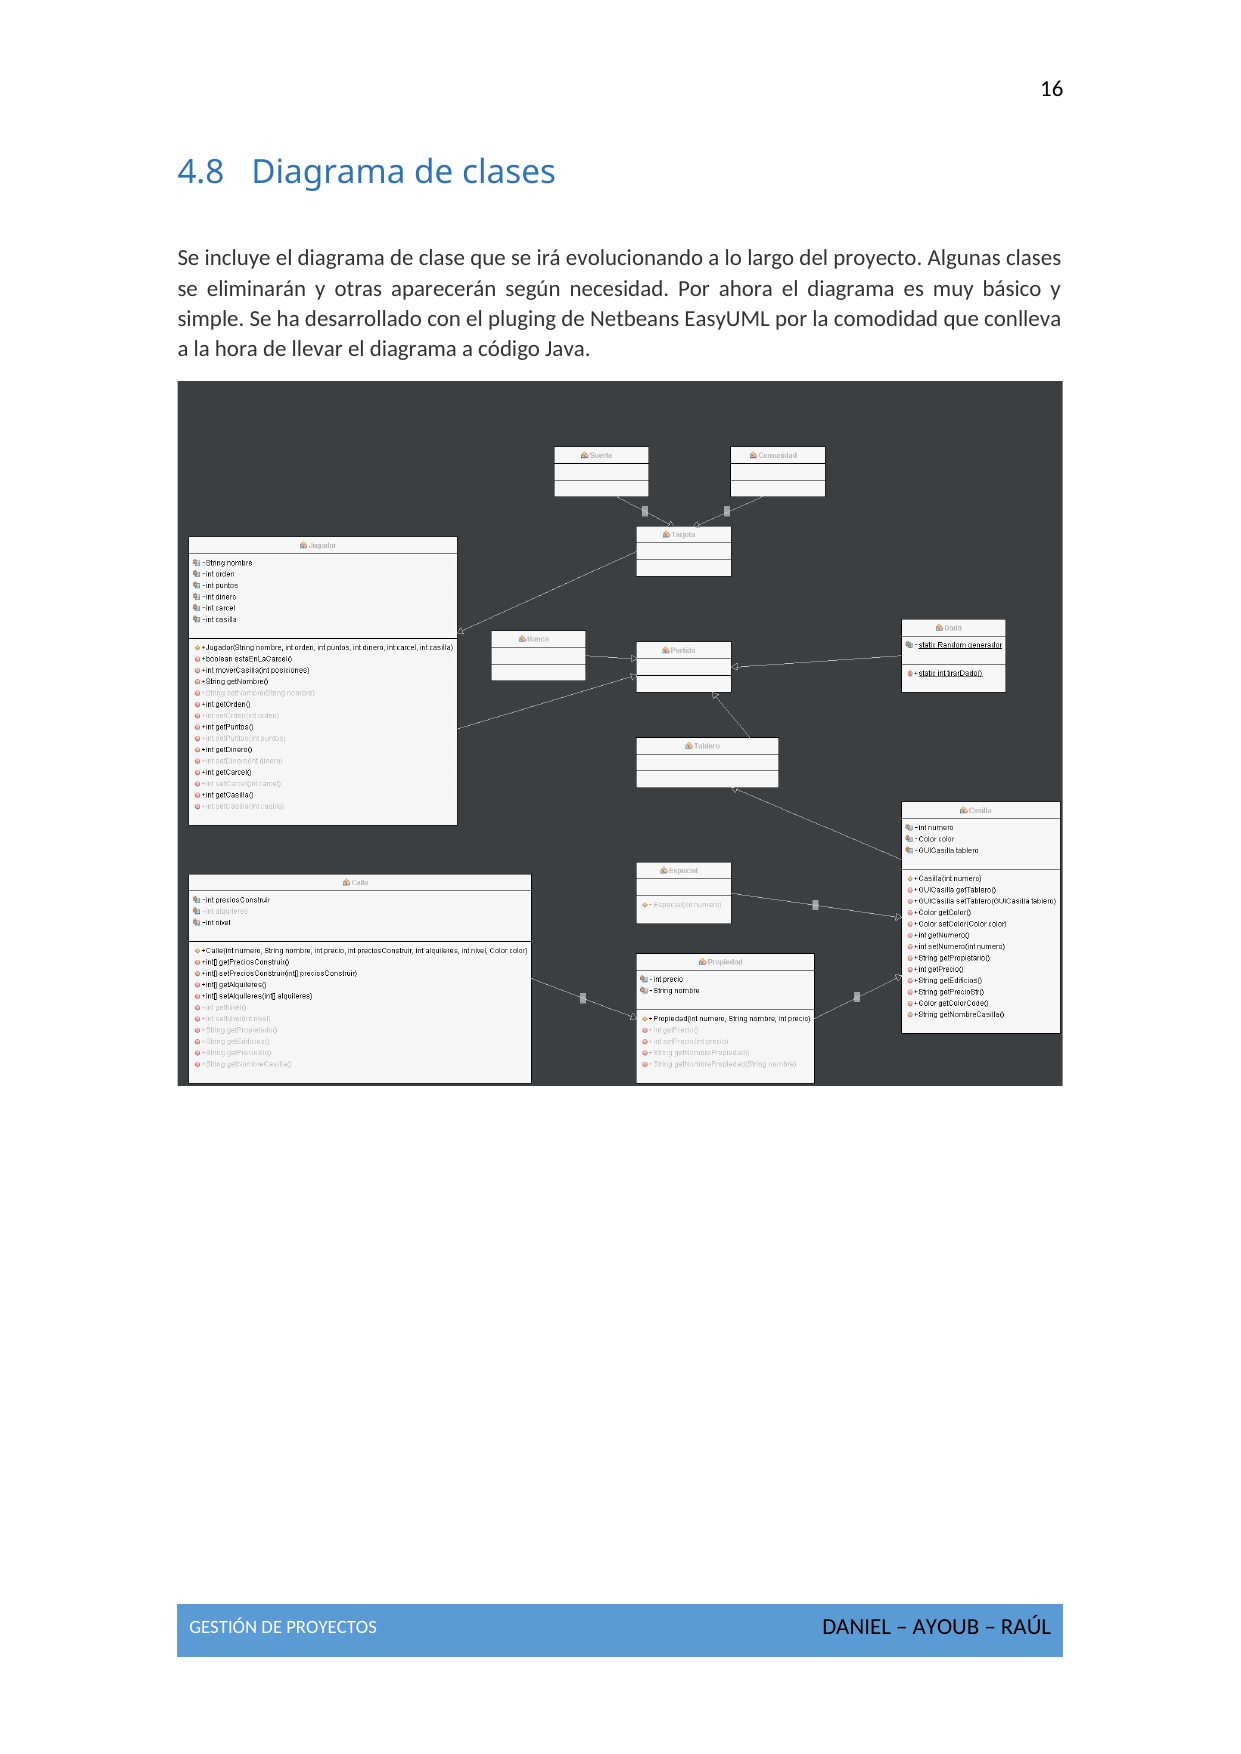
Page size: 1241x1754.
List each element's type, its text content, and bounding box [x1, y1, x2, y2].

subtitle Diagrama de clases [177, 148, 1063, 193]
picture [177, 381, 1063, 1086]
text Se incluye el diagrama de clase que se irá evolucionando a lo largo del proyecto. Algunas clases se eliminarán y otras aparecerán según necesidad. Por ahora el diagrama es muy básico y simple. Se ha desarrollado con el pluging de Netbeans EasyUML por la comodidad que conlleva a la hora de llevar el diagrama a código Java. [177, 243, 1063, 362]
